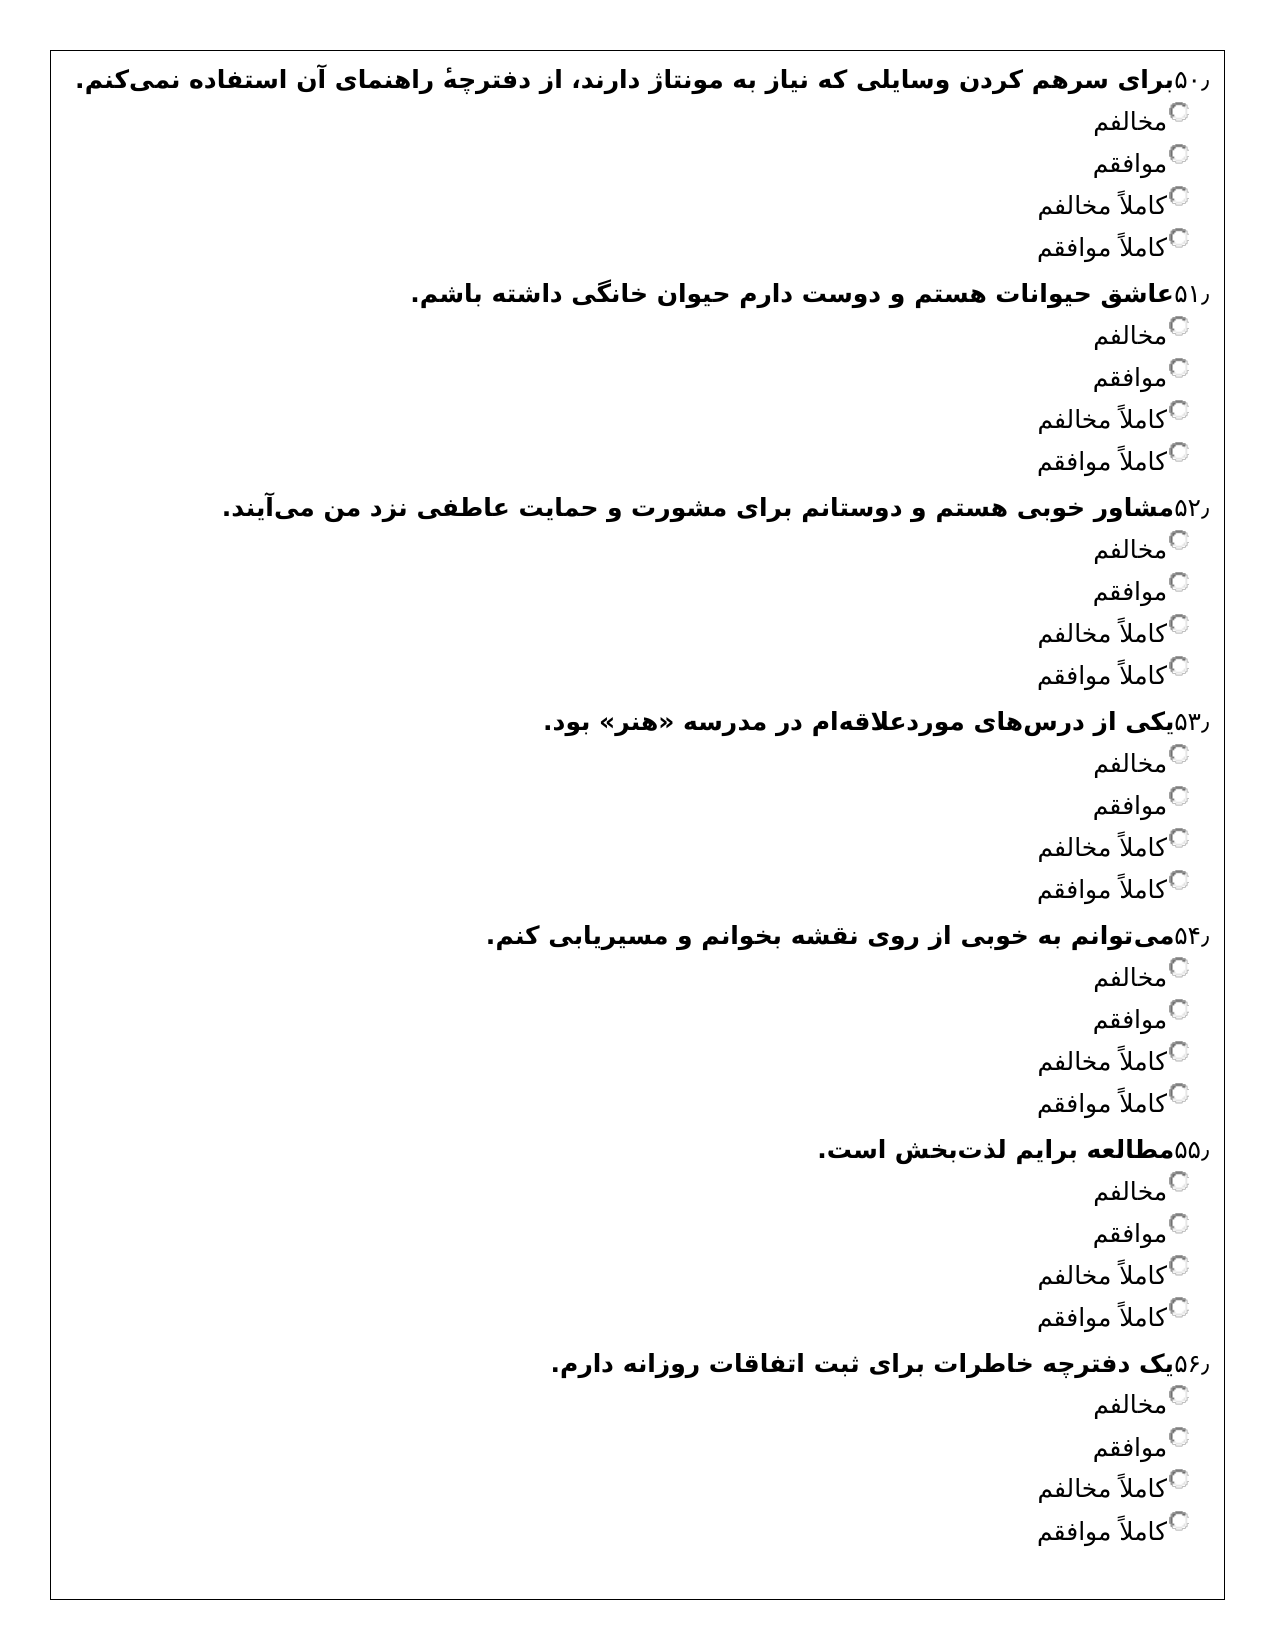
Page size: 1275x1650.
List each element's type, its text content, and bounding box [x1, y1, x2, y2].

text مخالفم [66, 95, 1209, 137]
text ۵۶٫یک دفترچه خاطرات برای ثبت اتفاقات روزانه دارم. [66, 1349, 1209, 1378]
text کاملاً مخالفم [66, 606, 1209, 648]
text کاملاً موافقم [66, 862, 1209, 904]
text موافقم [66, 1206, 1209, 1248]
text مخالفم [66, 309, 1209, 351]
text کاملاً موافقم [66, 1290, 1209, 1332]
text مخالفم [66, 736, 1209, 778]
text کاملاً مخالفم [66, 1034, 1209, 1076]
text ۵۰٫برای سرهم کردن وسایلی که نیاز به مونتاژ دارند، از دفترچهٔ راهنمای آن استفاده نمی‌کنم. [66, 66, 1209, 95]
text ۵۵٫مطالعه برایم لذت‌بخش است. [66, 1135, 1209, 1164]
text موافقم [66, 778, 1209, 820]
text موافقم [66, 564, 1209, 606]
text مخالفم [66, 1164, 1209, 1206]
text موافقم [66, 992, 1209, 1034]
text مخالفم [66, 1378, 1209, 1420]
text مخالفم [66, 950, 1209, 992]
text ۵۳٫یکی از درس‌های موردعلاقه‌ام در مدرسه «هنر» بود. [66, 707, 1209, 736]
text کاملاً مخالفم [66, 1248, 1209, 1290]
text کاملاً مخالفم [66, 1462, 1209, 1504]
text موافقم [66, 137, 1209, 179]
text کاملاً موافقم [66, 434, 1209, 477]
text کاملاً موافقم [66, 648, 1209, 690]
text کاملاً مخالفم [66, 820, 1209, 862]
text ۵۴٫می‌توانم به خوبی از روی نقشه بخوانم و مسیریابی کنم. [66, 921, 1209, 950]
text ۵۱٫عاشق حیوانات هستم و دوست دارم حیوان خانگی داشته باشم. [66, 279, 1209, 309]
text کاملاً موافقم [66, 221, 1209, 263]
text موافقم [66, 351, 1209, 393]
text کاملاً مخالفم [66, 179, 1209, 221]
text مخالفم [66, 522, 1209, 564]
text کاملاً موافقم [66, 1504, 1209, 1546]
text کاملاً مخالفم [66, 393, 1209, 434]
text ۵۲٫مشاور خوبی هستم و دوستانم برای مشورت و حمایت عاطفی نزد من می‌آیند. [66, 493, 1209, 522]
text کاملاً موافقم [66, 1076, 1209, 1118]
text موافقم [66, 1420, 1209, 1462]
